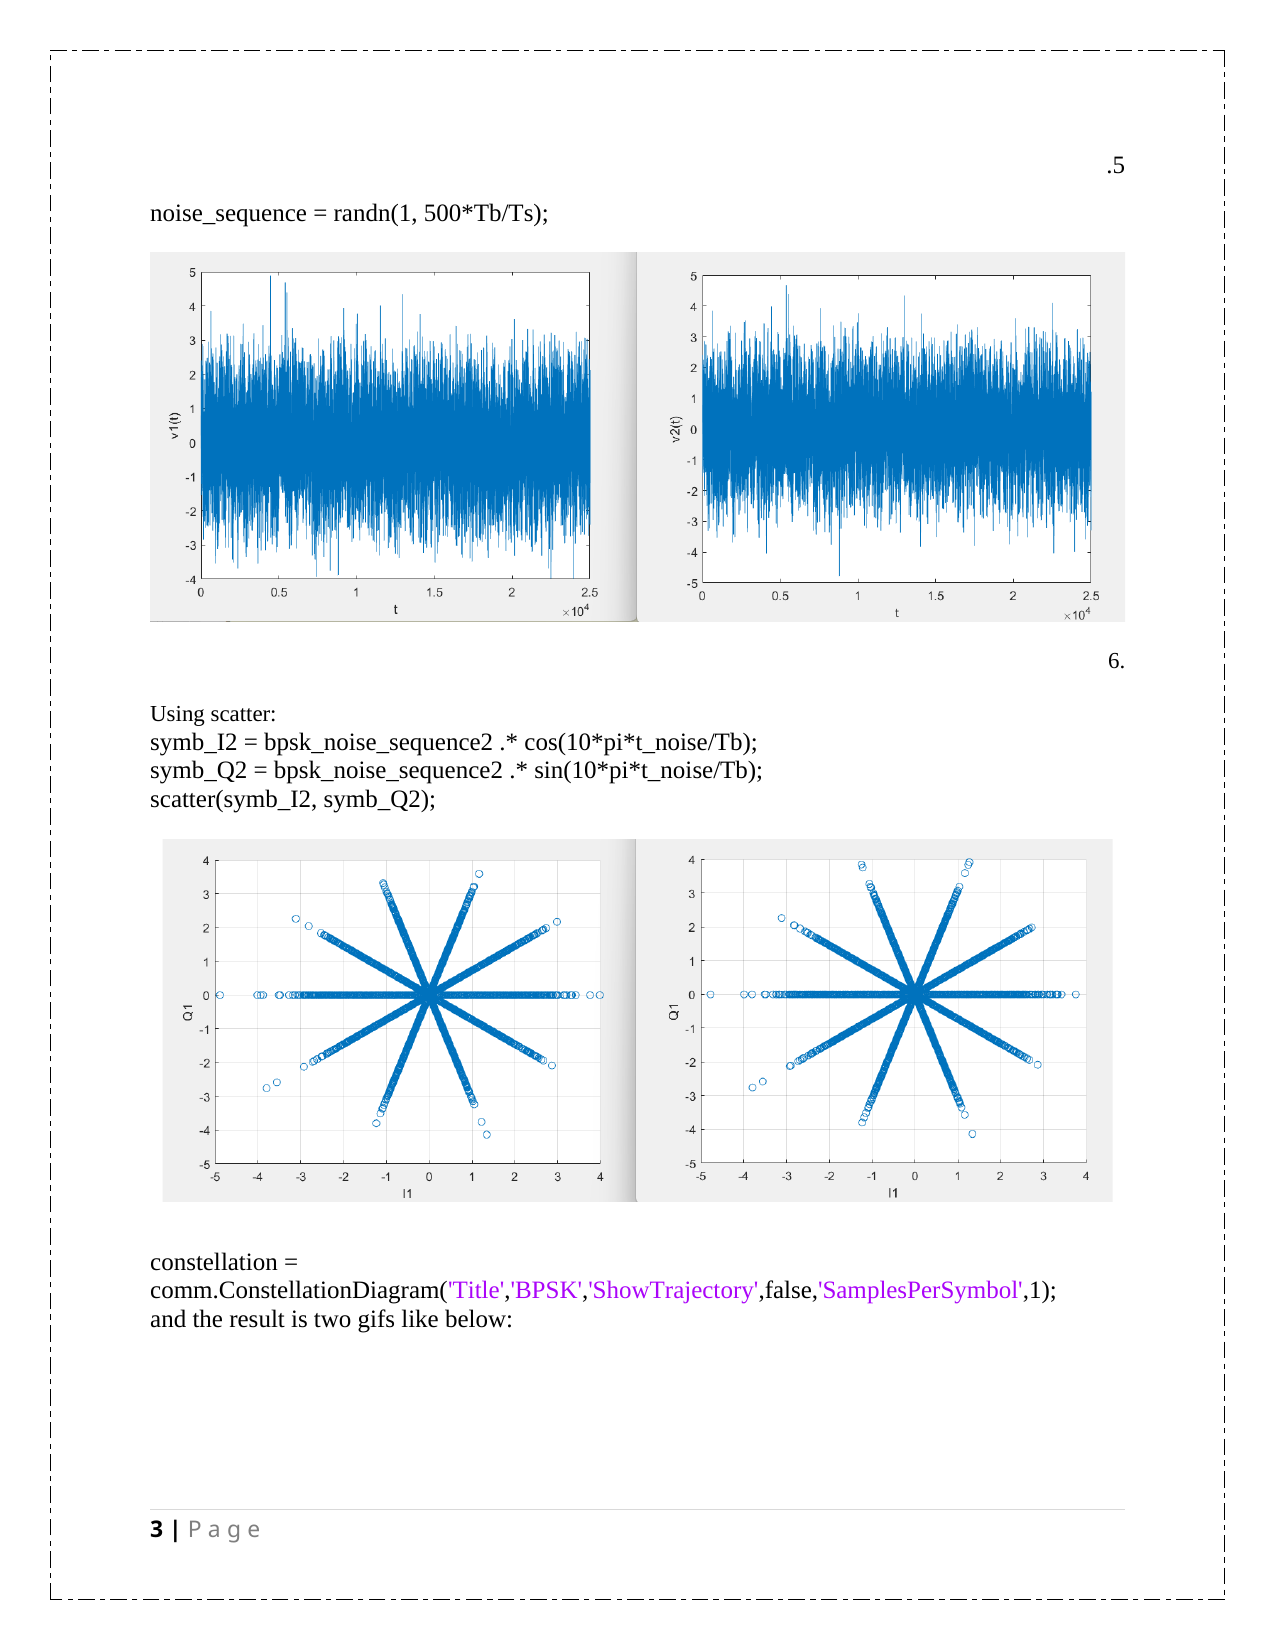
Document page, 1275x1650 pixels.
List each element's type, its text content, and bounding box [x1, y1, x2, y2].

text scatter(symb_I2, symb_Q2); [150, 784, 1125, 813]
text 5. [150, 150, 1125, 179]
picture [162, 839, 1113, 1202]
text 6. [150, 648, 1125, 674]
text constellation = comm.ConstellationDiagram('Title','BPSK','ShowTrajectory',false,'SamplesPerSymbol',1); [150, 1247, 1125, 1304]
text symb_Q2 = bpsk_noise_sequence2 .* sin(10*pi*t_noise/Tb); [150, 755, 1125, 784]
text and the result is two gifs like below: [150, 1304, 1125, 1333]
text noise_sequence = randn(1, 500*Tb/Ts); [150, 198, 1125, 226]
picture [150, 252, 1125, 622]
text Using scatter: [150, 700, 1125, 727]
text symb_I2 = bpsk_noise_sequence2 .* cos(10*pi*t_noise/Tb); [150, 727, 1125, 755]
